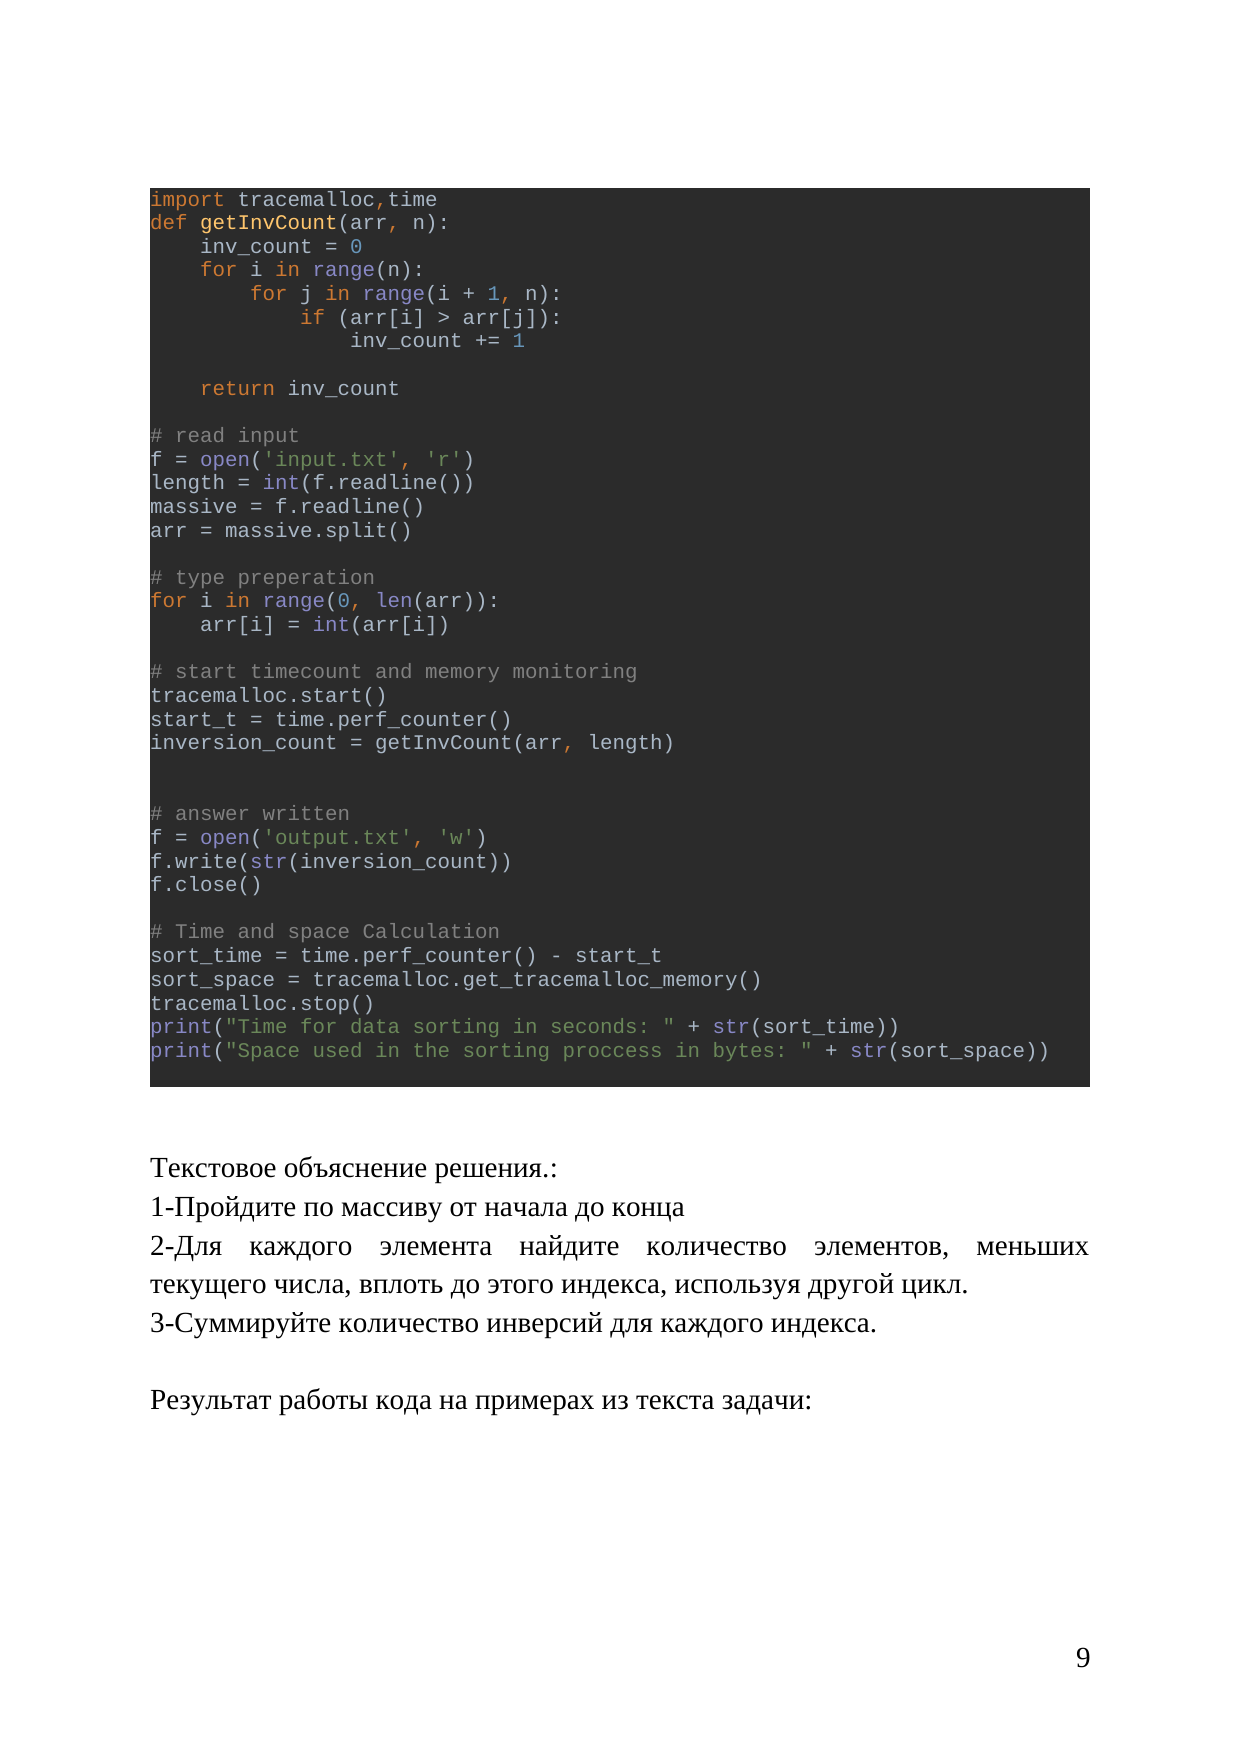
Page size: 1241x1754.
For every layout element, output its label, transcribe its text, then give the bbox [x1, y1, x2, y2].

text 1-Пройдите по массиву от начала до конца [150, 1189, 1090, 1223]
text Текстовое объяснение решения.: [150, 1151, 1090, 1184]
text import tracemalloc,time def getInvCount(arr, n): inv_count = 0 for i in range(n): for j in range(i + 1, n): if (arr[i] > arr[j]): inv_count += 1 return inv_count # read input f = open('input.txt', 'r') length = int(f.readline()) massive = f.readline() arr = massive.split() # type preperation for i in range(0, len(arr)): arr[i] = int(arr[i]) # start timecount and memory monitoring tracemalloc.start() start_t = time.perf_counter() inversion_count = getInvCount(arr, length) # answer written f = open('output.txt', 'w') f.write(str(inversion_count)) f.close() # Time and space Calculation sort_time = time.perf_counter() - start_t sort_space = tracemalloc.get_tracemalloc_memory() tracemalloc.stop() print("Time for data sorting in seconds: " + str(sort_time)) print("Space used in the sorting proccess in bytes: " + str(sort_space)) [150, 188, 1090, 1087]
text Результат работы кода на примерах из текста задачи: [150, 1382, 1090, 1415]
text 2-Для каждого элемента найдите количество элементов, меньших текущего числа, вплоть до этого индекса, используя другой цикл. [150, 1228, 1090, 1300]
text 3-Суммируйте количество инверсий для каждого индекса. [150, 1305, 1090, 1338]
